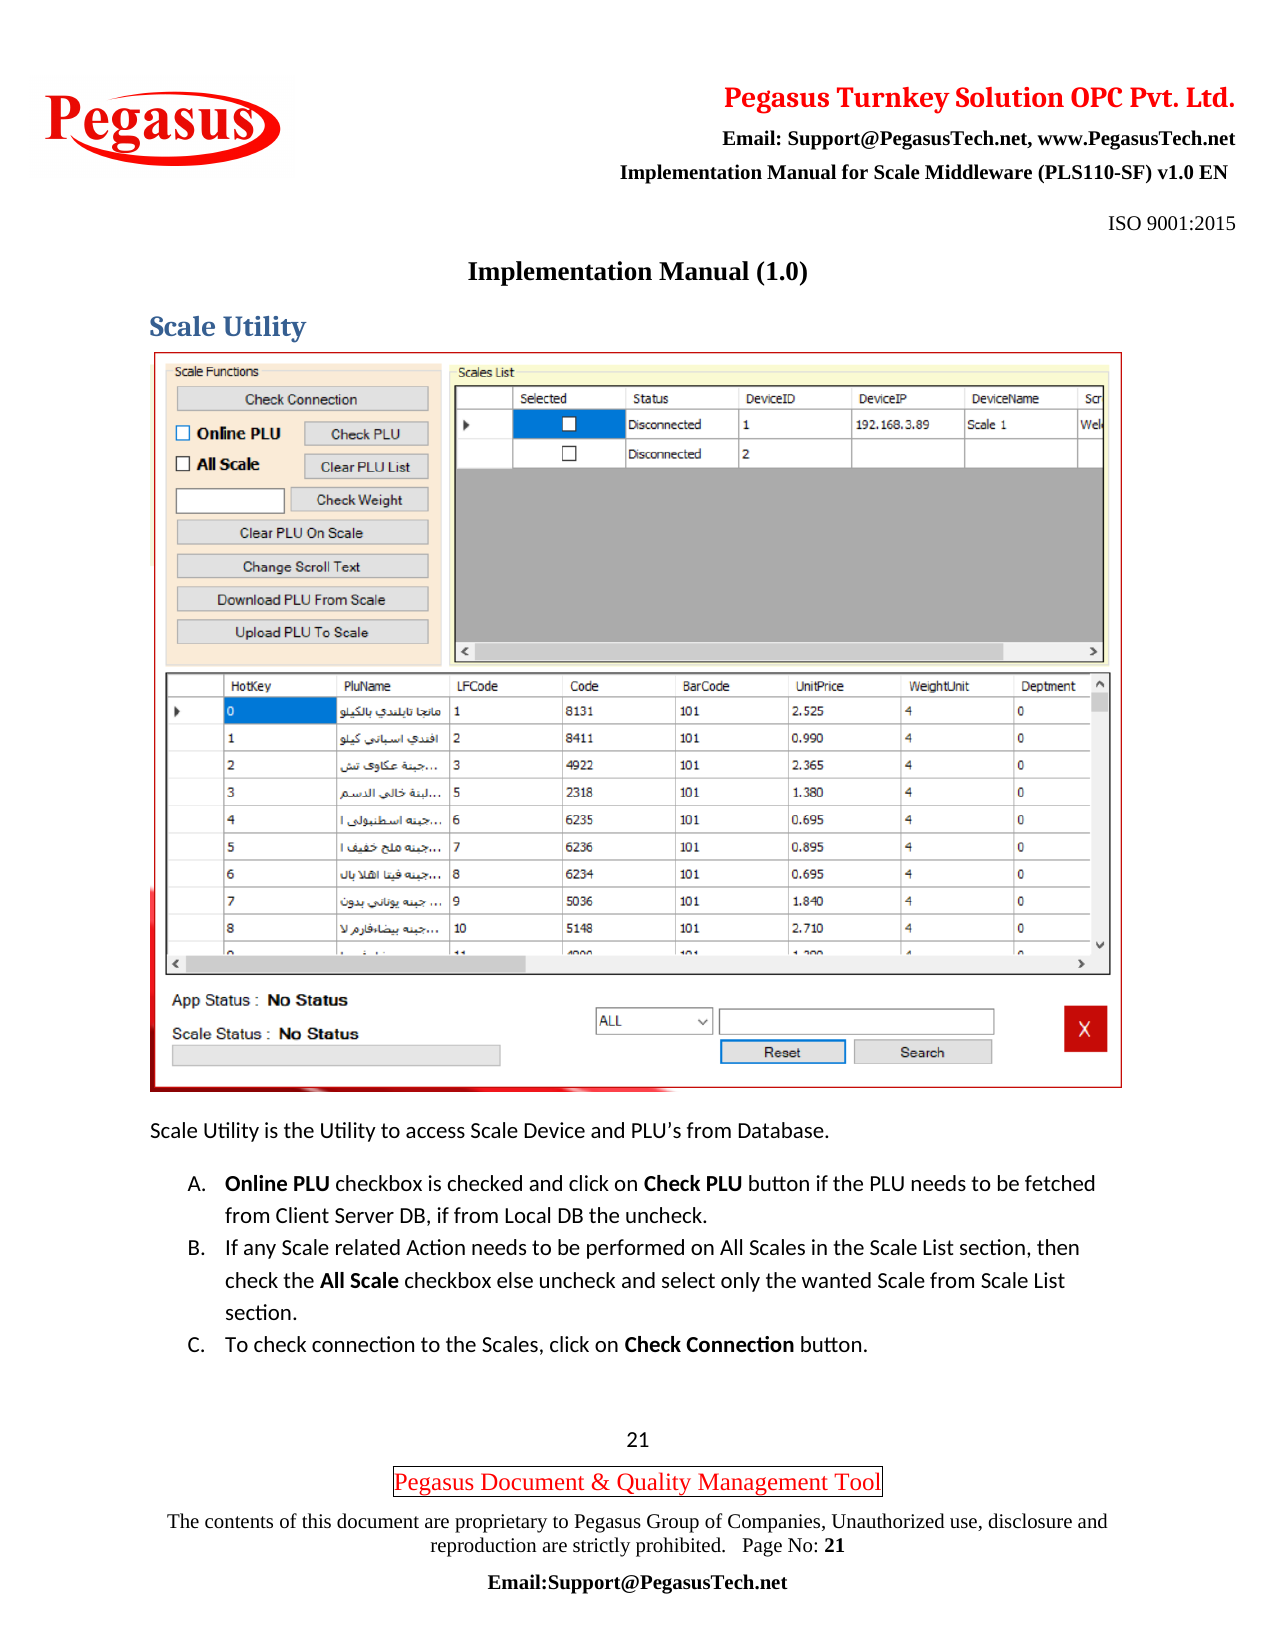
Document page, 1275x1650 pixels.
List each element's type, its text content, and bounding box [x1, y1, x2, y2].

picture [150, 349, 1125, 1092]
picture [29, 75, 295, 178]
text Scale Utility is the Utility to access Scale Device and PLU’s from Database. [150, 1116, 1125, 1144]
subtitle Scale Utility [150, 311, 1125, 344]
list To check connection to the Scales, click on Check Connection button. [187, 1330, 1125, 1358]
list If any Scale related Action needs to be performed on All Scales in the Scale List section, then check the All Scale checkbox else uncheck and select only the wanted Scale from Scale List section. [187, 1233, 1125, 1326]
list Online PLU checkbox is checked and click on Check PLU button if the PLU needs to be fetched from Client Server DB, if from Local DB the uncheck. [187, 1169, 1125, 1229]
